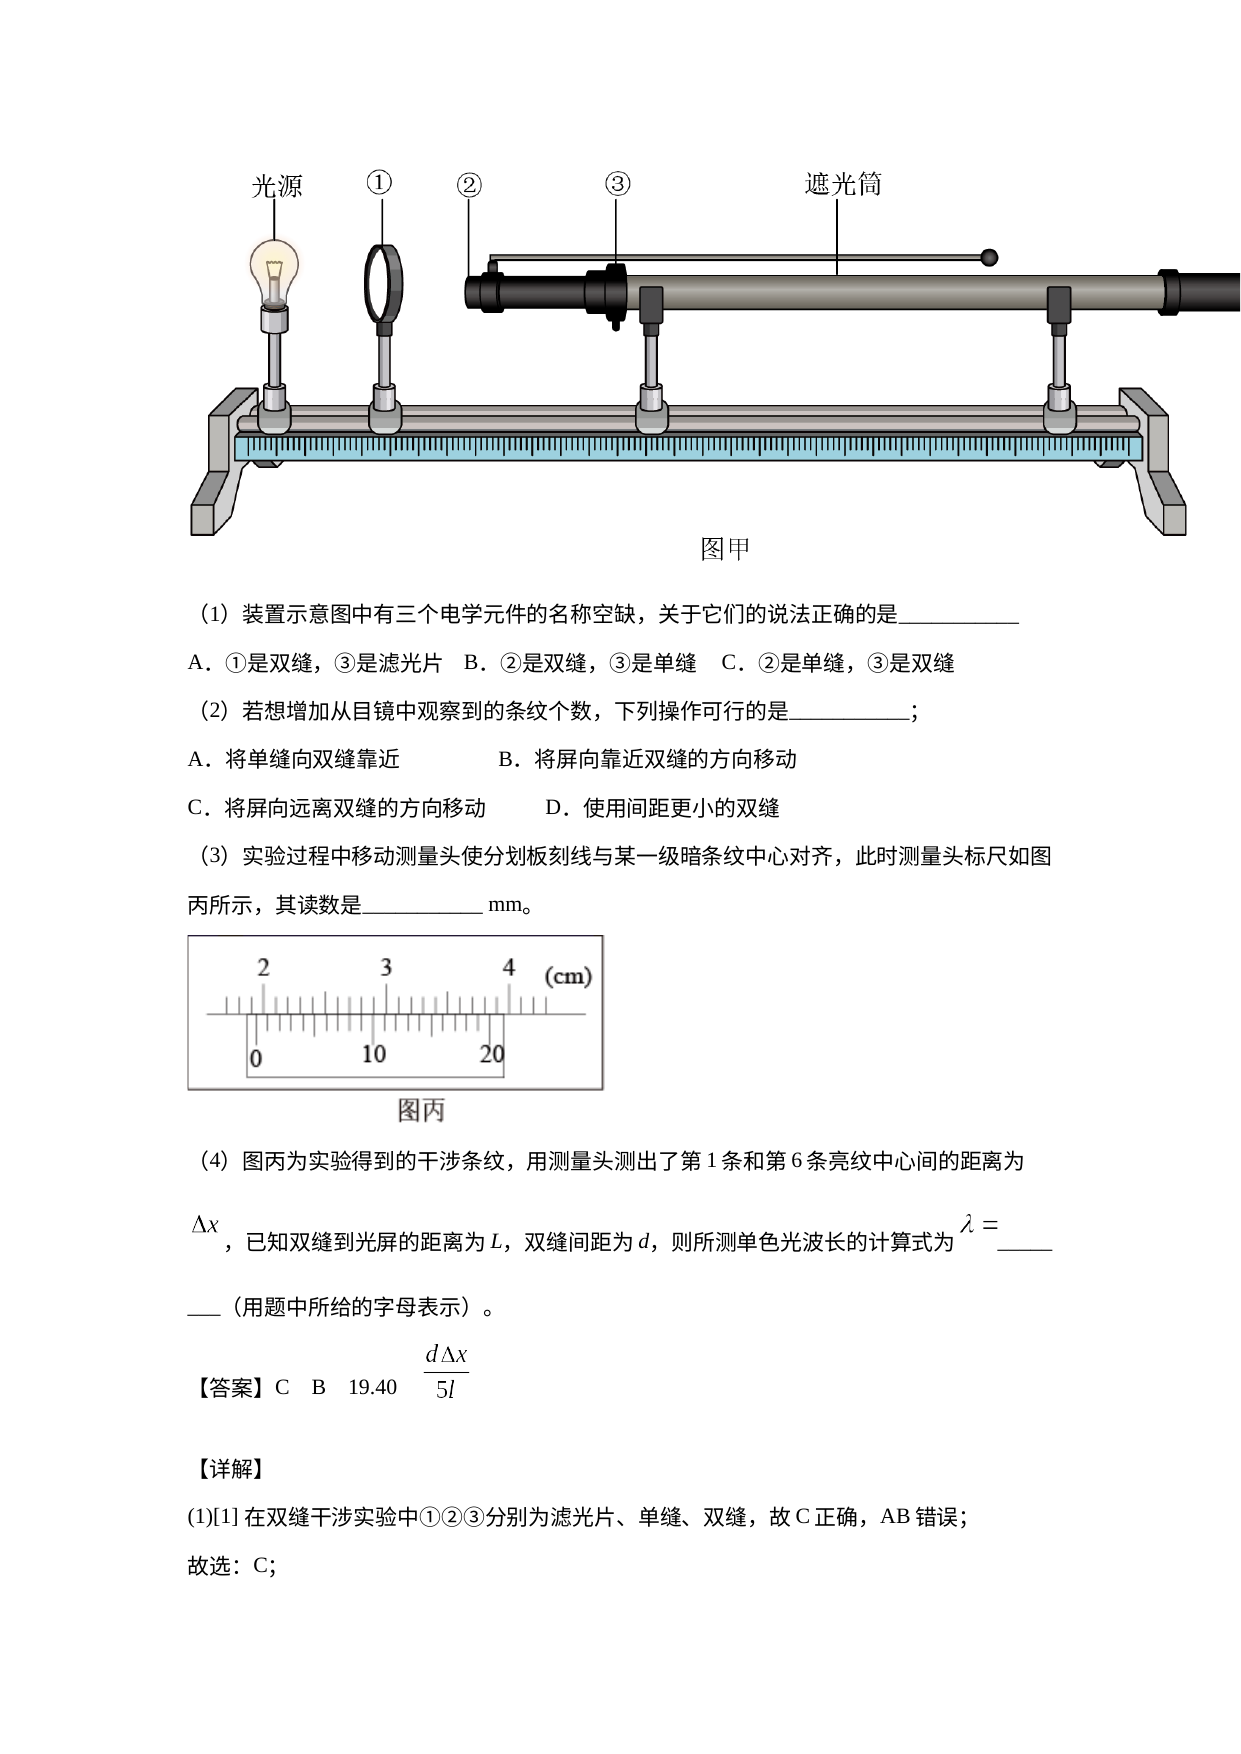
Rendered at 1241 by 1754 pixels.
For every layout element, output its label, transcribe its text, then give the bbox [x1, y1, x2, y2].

text A．①是双缝，③是滤光片 B．②是双缝，③是单缝 C．②是单缝，③是双缝 [187, 645, 1053, 678]
picture [187, 162, 1241, 567]
text 【详解】 [187, 1451, 1053, 1484]
picture [187, 935, 605, 1124]
text （4）图丙为实验得到的干涉条纹，用测量头测出了第1条和第6条亮纹中心间的距离为，已知双缝到光屏的距离为L，双缝间距为d，则所测单色光波长的计算式为________（用题中所给的字母表示）。 [187, 1143, 1053, 1322]
text C．将屏向远离双缝的方向移动 D．使用间距更小的双缝 [187, 790, 1053, 823]
text A．将单缝向双缝靠近 B．将屏向靠近双缝的方向移动 [187, 742, 1053, 774]
text (1)[1] 在双缝干涉实验中①②③分别为滤光片、单缝、双缝，故C正确，AB错误； 故选：C； [187, 1500, 1053, 1581]
text （2）若想增加从目镜中观察到的条纹个数，下列操作可行的是___________； [187, 694, 1053, 726]
text （3）实验过程中移动测量头使分划板刻线与某一级暗条纹中心对齐，此时测量头标尺如图丙所示，其读数是___________ mm。 [187, 839, 1053, 920]
text （1）装置示意图中有三个电学元件的名称空缺，关于它们的说法正确的是___________ [187, 597, 1053, 629]
text 【答案】C B 19.40 [187, 1338, 1053, 1436]
